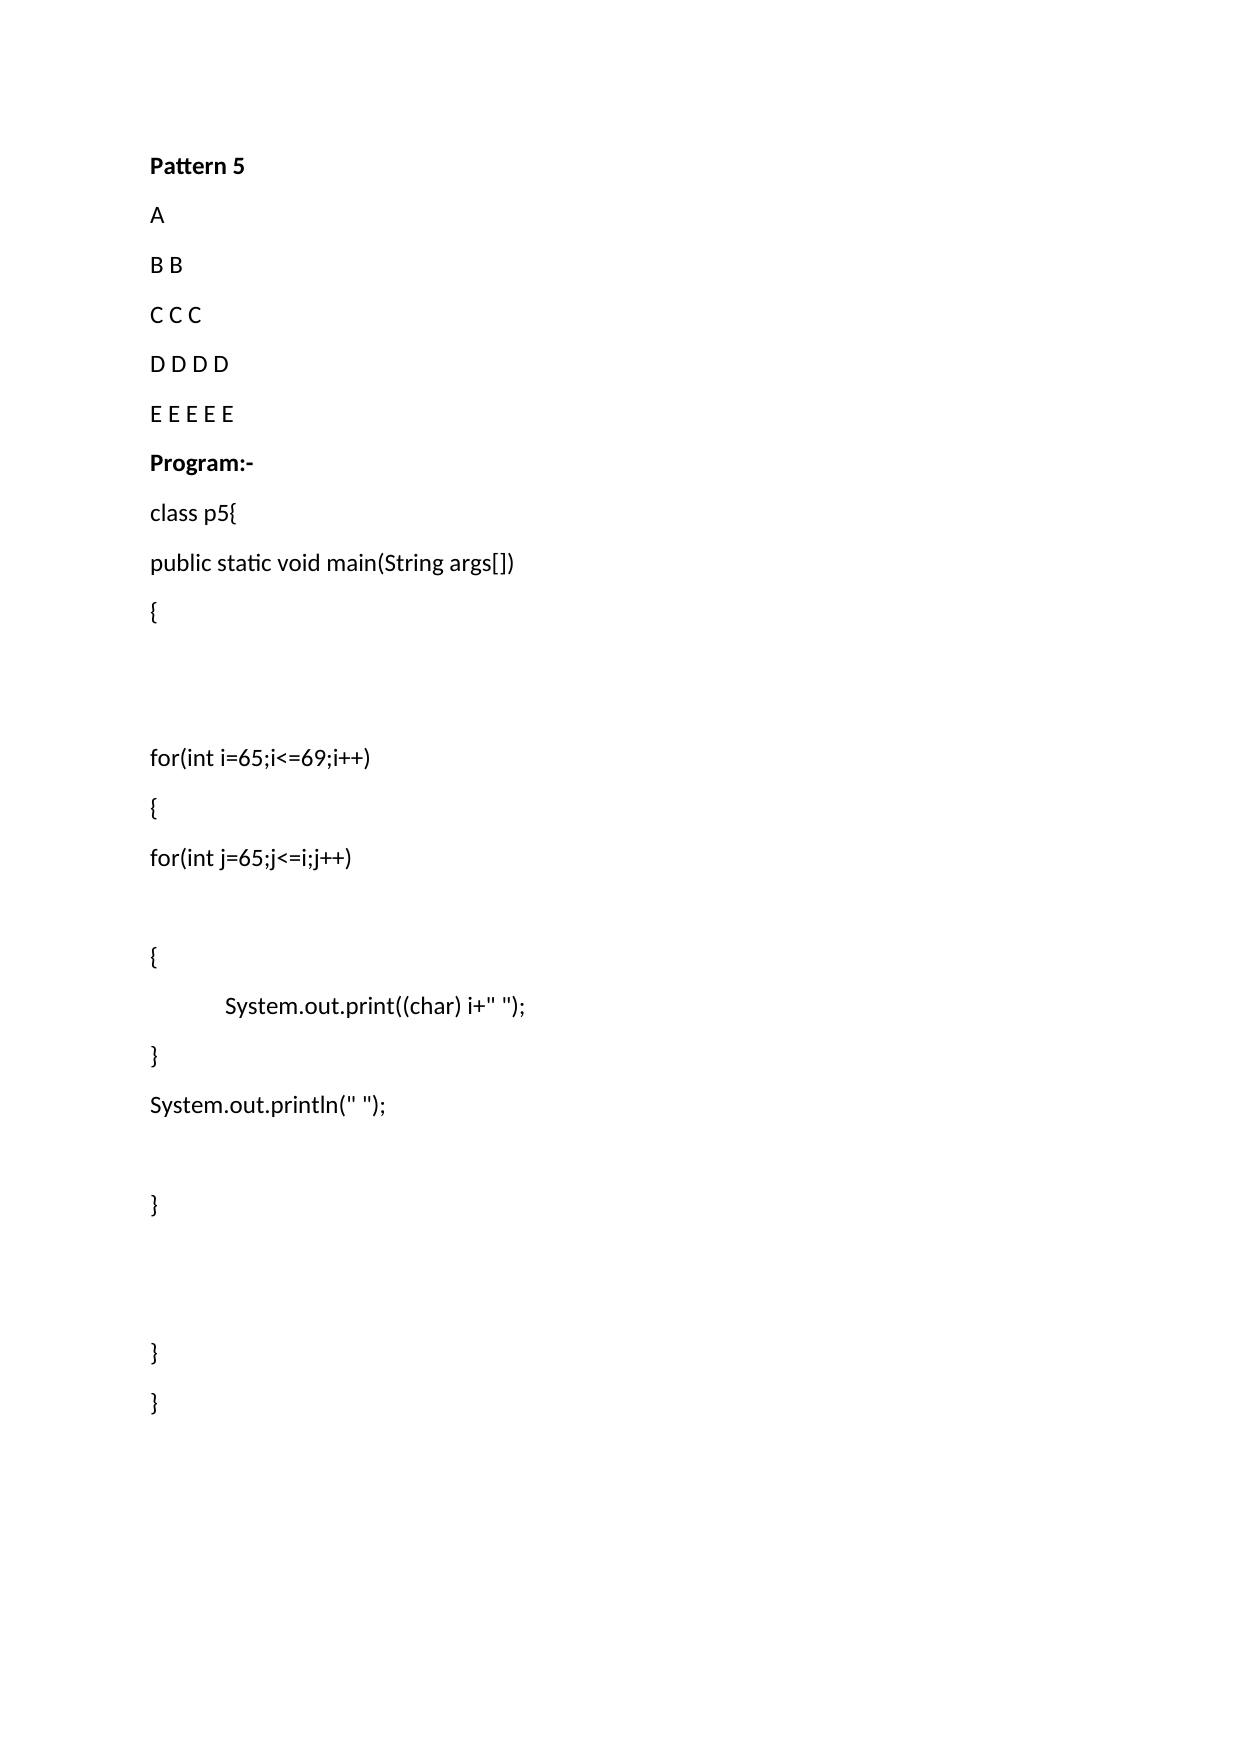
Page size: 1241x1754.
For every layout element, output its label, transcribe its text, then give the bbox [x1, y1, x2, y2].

text } [150, 1337, 1090, 1368]
text System.out.println(" "); [150, 1089, 1090, 1120]
text for(int j=65;j<=i;j++) [150, 842, 1090, 872]
text System.out.print((char) i+" "); [150, 990, 1090, 1021]
text } [150, 1189, 1090, 1219]
text D D D D [150, 348, 1090, 379]
text A [150, 199, 1090, 230]
text class p5{ [150, 497, 1090, 528]
text E E E E E [150, 398, 1090, 428]
text for(int i=65;i<=69;i++) [150, 742, 1090, 773]
text public static void main(String args[]) [150, 547, 1090, 577]
text } [150, 1387, 1090, 1418]
text { [150, 596, 1090, 627]
text Pattern 5 [150, 150, 1090, 181]
text Program:- [150, 447, 1090, 478]
text } [150, 1040, 1090, 1071]
text C C C [150, 299, 1090, 329]
text { [150, 941, 1090, 971]
text { [150, 792, 1090, 823]
text B B [150, 249, 1090, 280]
